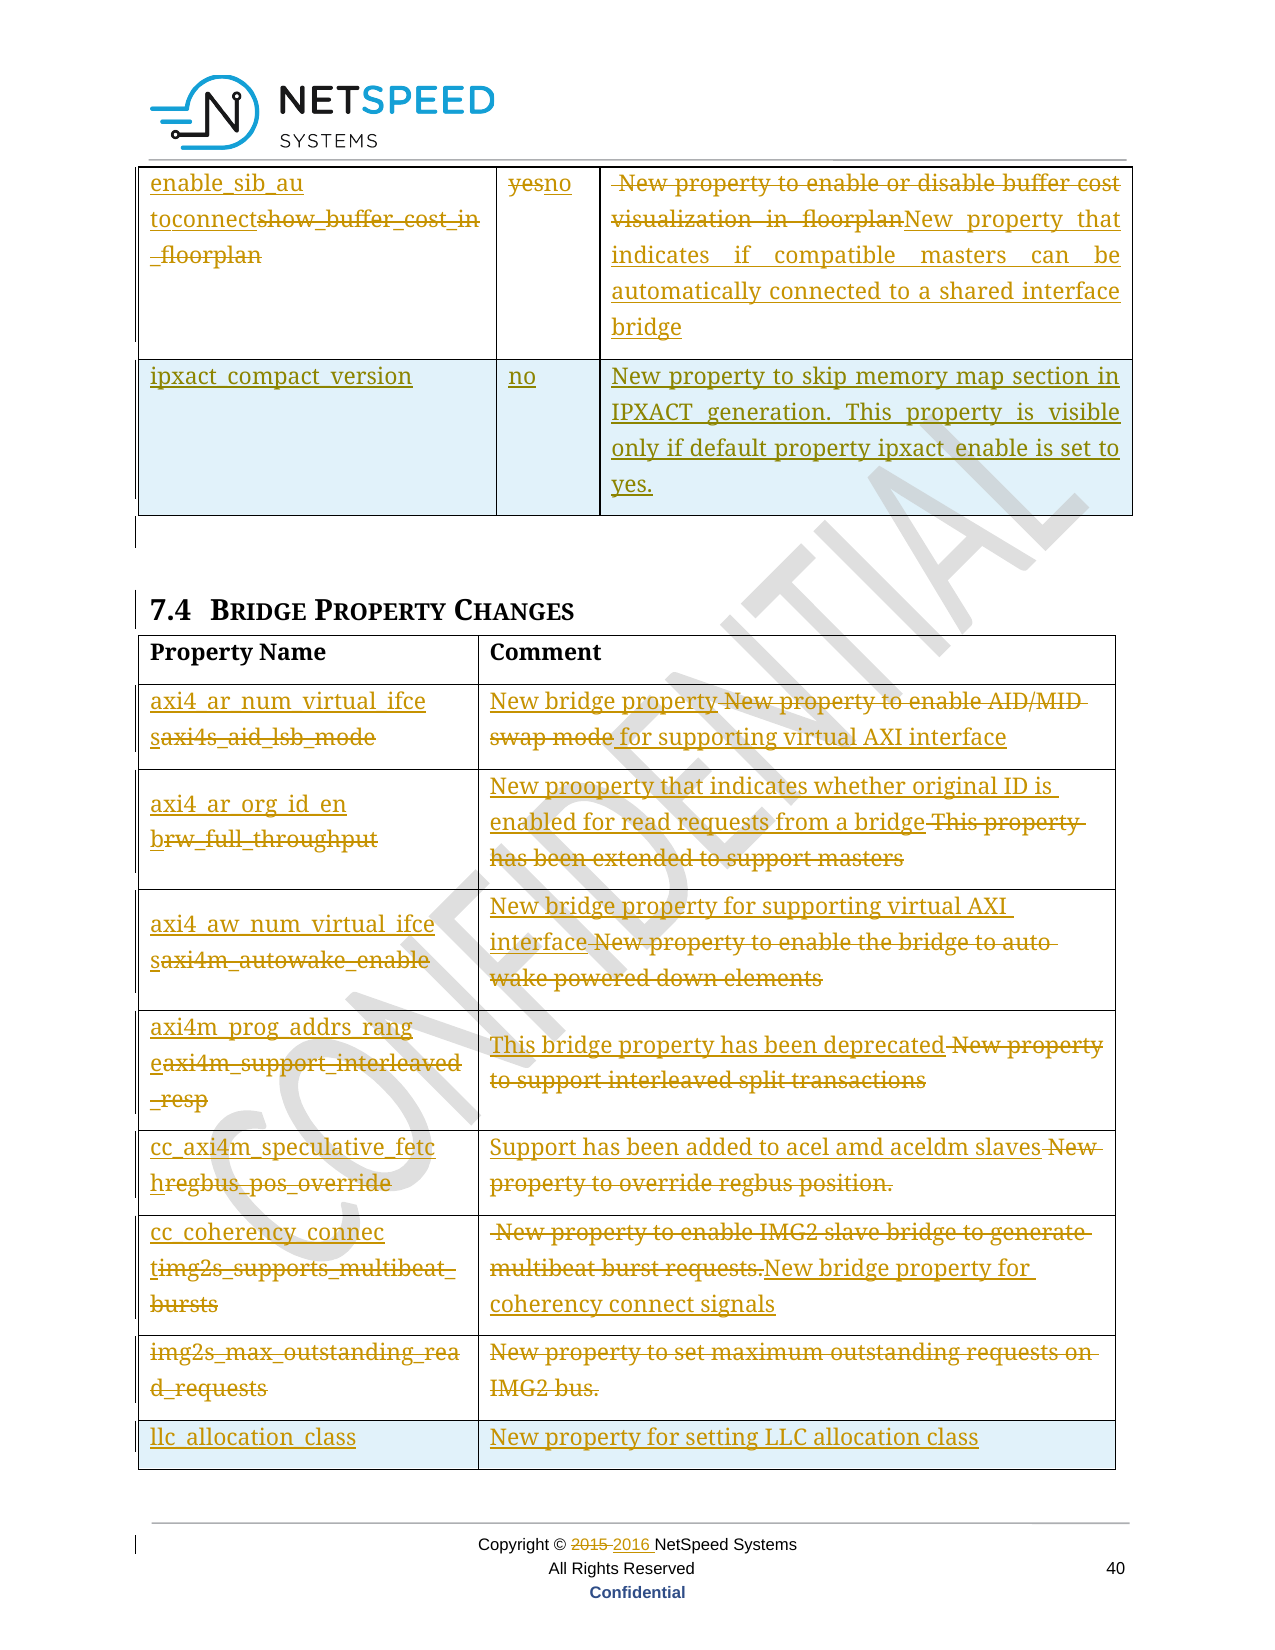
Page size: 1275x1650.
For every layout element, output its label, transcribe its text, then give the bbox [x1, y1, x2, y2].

table_cell [139, 1011, 478, 1130]
table_cell [139, 890, 478, 1009]
table_cell [479, 1131, 1115, 1215]
table_header Property Name [139, 636, 478, 684]
subtitle Bridge Property Changes [150, 590, 1125, 629]
table_cell [479, 770, 1115, 889]
table_cell [601, 168, 1132, 359]
table_cell [139, 168, 496, 359]
table_cell [479, 1216, 1115, 1335]
table_header Comment [479, 636, 1115, 684]
table_cell [497, 168, 599, 359]
table_cell [139, 1216, 478, 1335]
table_cell [479, 1011, 1115, 1130]
table_cell [139, 1131, 478, 1215]
table_cell [139, 770, 478, 889]
table_cell [479, 685, 1115, 768]
table_cell [479, 890, 1115, 1009]
picture [150, 75, 495, 150]
table_cell [139, 685, 478, 768]
table_cell [139, 1336, 478, 1420]
table_cell [479, 1336, 1115, 1420]
